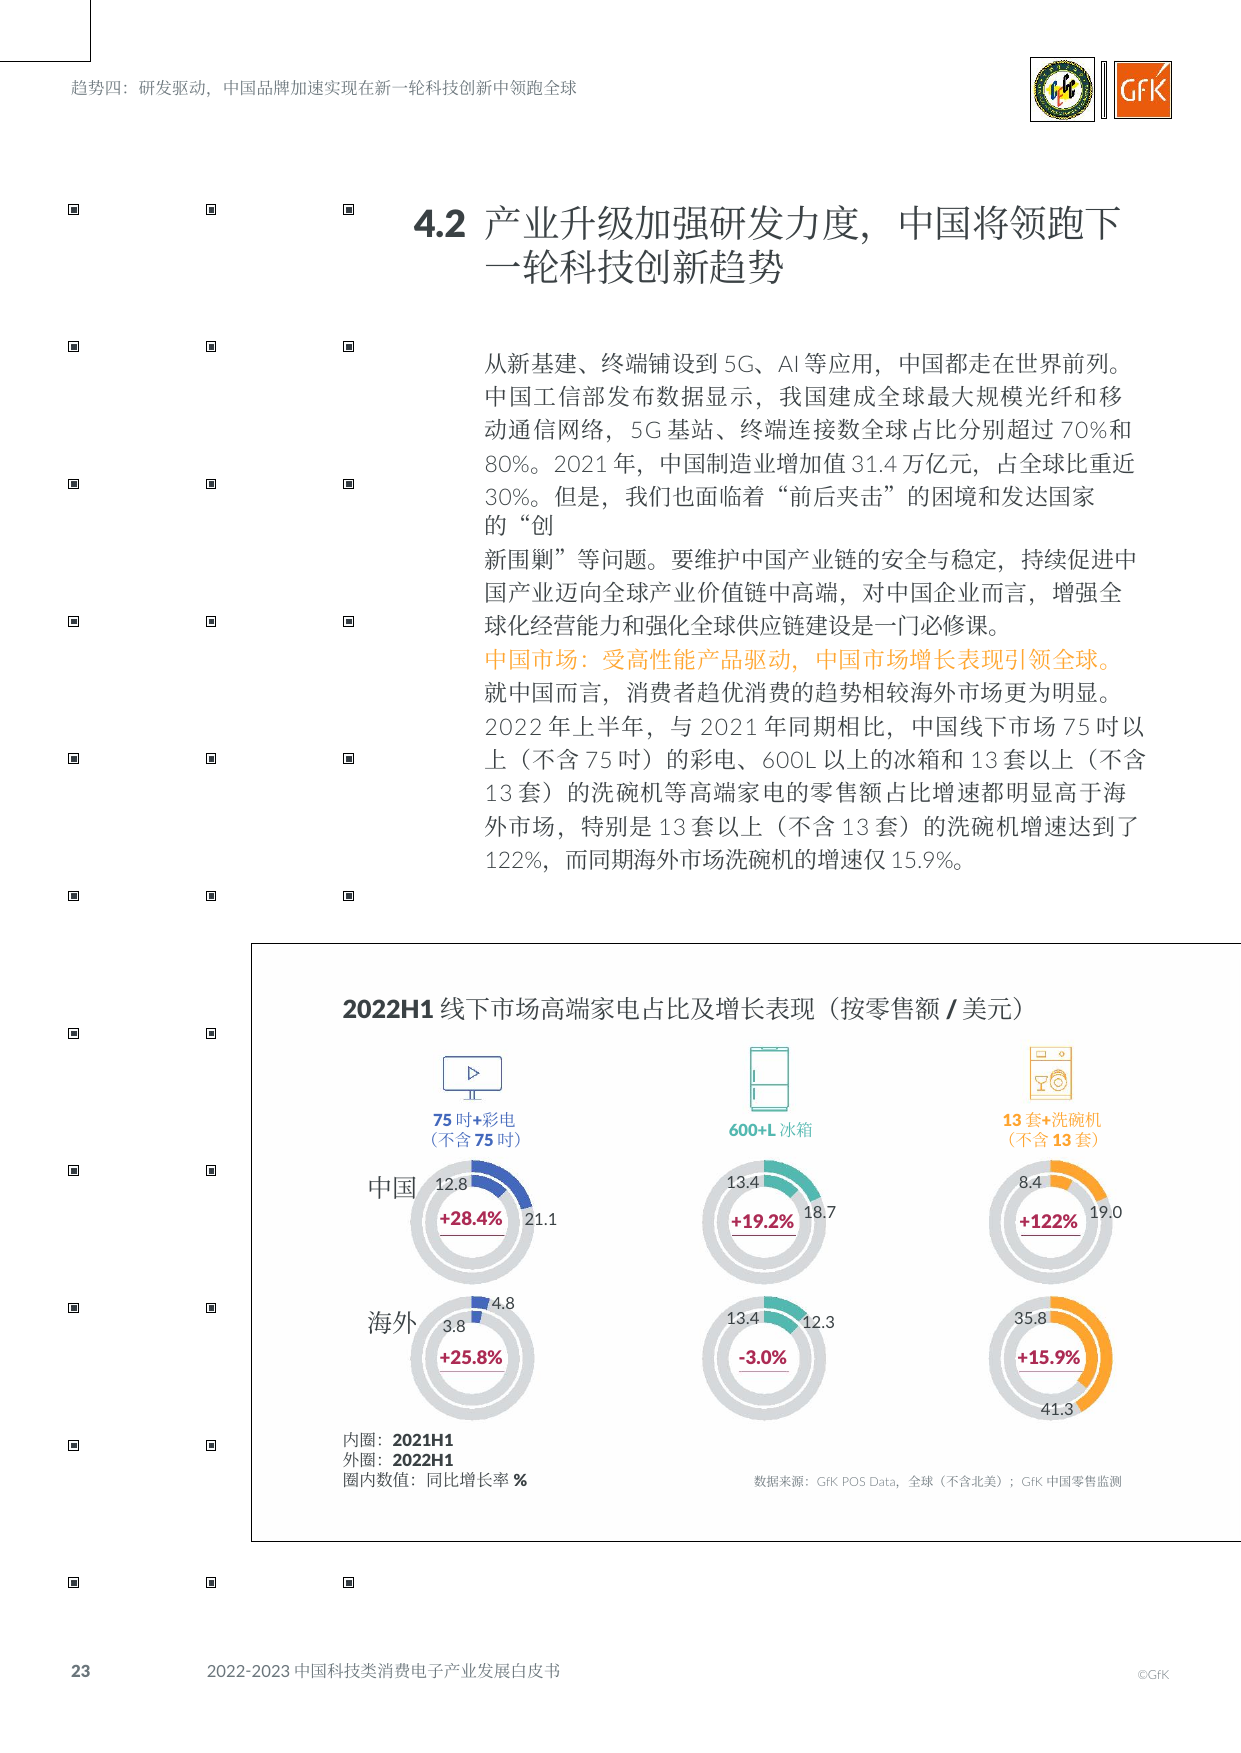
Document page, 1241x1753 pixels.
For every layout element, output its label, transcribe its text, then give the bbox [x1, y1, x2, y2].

text 4.2 产业升级加强研发力度，中国将领跑下 [413, 197, 1147, 247]
text 中国 [367, 1171, 442, 1204]
text 12.3 [802, 1313, 860, 1333]
picture [207, 1441, 215, 1450]
text +122% [1019, 1211, 1103, 1233]
text 13.4 [726, 1173, 784, 1193]
text 19.0 [1089, 1202, 1147, 1222]
text 就中国而言，消费者趋优消费的趋势相较海外市场更为明显。 [484, 678, 1147, 708]
picture [69, 1029, 78, 1038]
picture [344, 342, 353, 351]
text 13.4 [726, 1309, 784, 1329]
text 600+L冰箱 [728, 1118, 834, 1141]
text 2022H1 线下市场高端家电占比及增长表现（按零售额 / 美元） [342, 992, 1062, 1025]
text 数据来源：GfK POS Data，全球（不含北美）；GfK 中国零售监测 [753, 1474, 1147, 1490]
picture [207, 892, 215, 900]
text 18.7 [803, 1202, 861, 1222]
picture [344, 480, 353, 488]
text 35.8 [1014, 1309, 1072, 1329]
picture [344, 205, 353, 214]
picture [344, 892, 353, 900]
picture [69, 480, 78, 488]
picture [69, 617, 78, 626]
text 23 [71, 1662, 115, 1682]
picture [207, 617, 215, 626]
text （不含13套） [998, 1131, 1126, 1151]
text 30%。但是，我们也面临着“前后夹击”的困境和发达国家的“创 [484, 482, 1147, 541]
text 国产业迈向全球产业价值链中高端，对中国企业而言，增强全 [484, 578, 1147, 607]
picture [207, 342, 215, 351]
picture [344, 617, 353, 626]
text 趋势四：研发驱动，中国品牌加速实现在新一轮科技创新中领跑全球 [71, 77, 601, 98]
picture [69, 1166, 78, 1175]
text +28.4% 21.1 [439, 1208, 582, 1230]
text 2022年上半年，与2021年同期相比，中国线下市场75吋以 [484, 712, 1147, 741]
text 上（不含75吋）的彩电、600L以上的冰箱和13套以上（不含 [484, 745, 1147, 774]
text 一轮科技创新趋势 [484, 241, 809, 291]
picture [69, 1441, 78, 1450]
text +15.9% [1017, 1347, 1105, 1369]
text （不含75吋） [421, 1131, 549, 1151]
text 12.8 [434, 1174, 492, 1194]
picture [207, 754, 215, 763]
text 外市场，特别是13套以上（不含13套）的洗碗机增速达到了 [484, 812, 1147, 841]
text 新围剿”等问题。要维护中国产业链的安全与稳定，持续促进中 [484, 545, 1147, 574]
text 圈内数值：同比增长率 % [342, 1468, 552, 1491]
text 中国工信部发布数据显示，我国建成全球最大规模光纤和移 [484, 382, 1147, 411]
picture [1031, 58, 1094, 121]
text 内圈：2021H1 [342, 1428, 478, 1451]
text +25.8% [439, 1347, 528, 1369]
text 球化经营能力和强化全球供应链建设是一门必修课。 [484, 611, 1147, 641]
text ©GfK [1137, 1667, 1188, 1682]
picture [344, 754, 353, 763]
picture [344, 1578, 353, 1587]
picture [207, 1166, 215, 1175]
picture [207, 1029, 215, 1038]
picture [1115, 62, 1171, 118]
picture [69, 342, 78, 351]
picture [207, 1578, 215, 1587]
text 2022-2023中国科技类消费电子产业发展白皮书 [207, 1660, 582, 1682]
text 13套+洗碗机 [1002, 1108, 1126, 1131]
picture [252, 944, 1241, 1541]
text 海外 3.8 [367, 1307, 492, 1339]
text 外圈：2022H1 [342, 1451, 478, 1468]
text 75吋+彩电 [433, 1108, 549, 1131]
text 4.8 [492, 1294, 540, 1314]
text -3.0% [738, 1347, 812, 1369]
picture [0, 0, 90, 61]
text 从新基建、终端铺设到5G、AI等应用，中国都走在世界前列。 [484, 349, 1147, 378]
text 8.4 [1019, 1173, 1067, 1193]
picture [69, 754, 78, 763]
picture [207, 205, 215, 214]
text 41.3 [1041, 1399, 1098, 1419]
picture [69, 892, 78, 900]
picture [69, 1578, 78, 1587]
text +19.2% [731, 1211, 819, 1233]
picture [1102, 62, 1106, 118]
text 动通信网络，5G基站、终端连接数全球占比分别超过70%和 [484, 416, 1147, 445]
picture [69, 205, 78, 214]
picture [207, 480, 215, 488]
text 中国市场：受高性能产品驱动，中国市场增长表现引领全球。 [484, 644, 1147, 675]
text 122%，而同期海外市场洗碗机的增速仅15.9%。 [484, 845, 1147, 874]
picture [207, 1304, 215, 1312]
text 80%。2021年，中国制造业增加值31.4万亿元，占全球比重近 [484, 449, 1147, 478]
text 13套）的洗碗机等高端家电的零售额占比增速都明显高于海 [484, 778, 1147, 808]
picture [69, 1304, 78, 1312]
